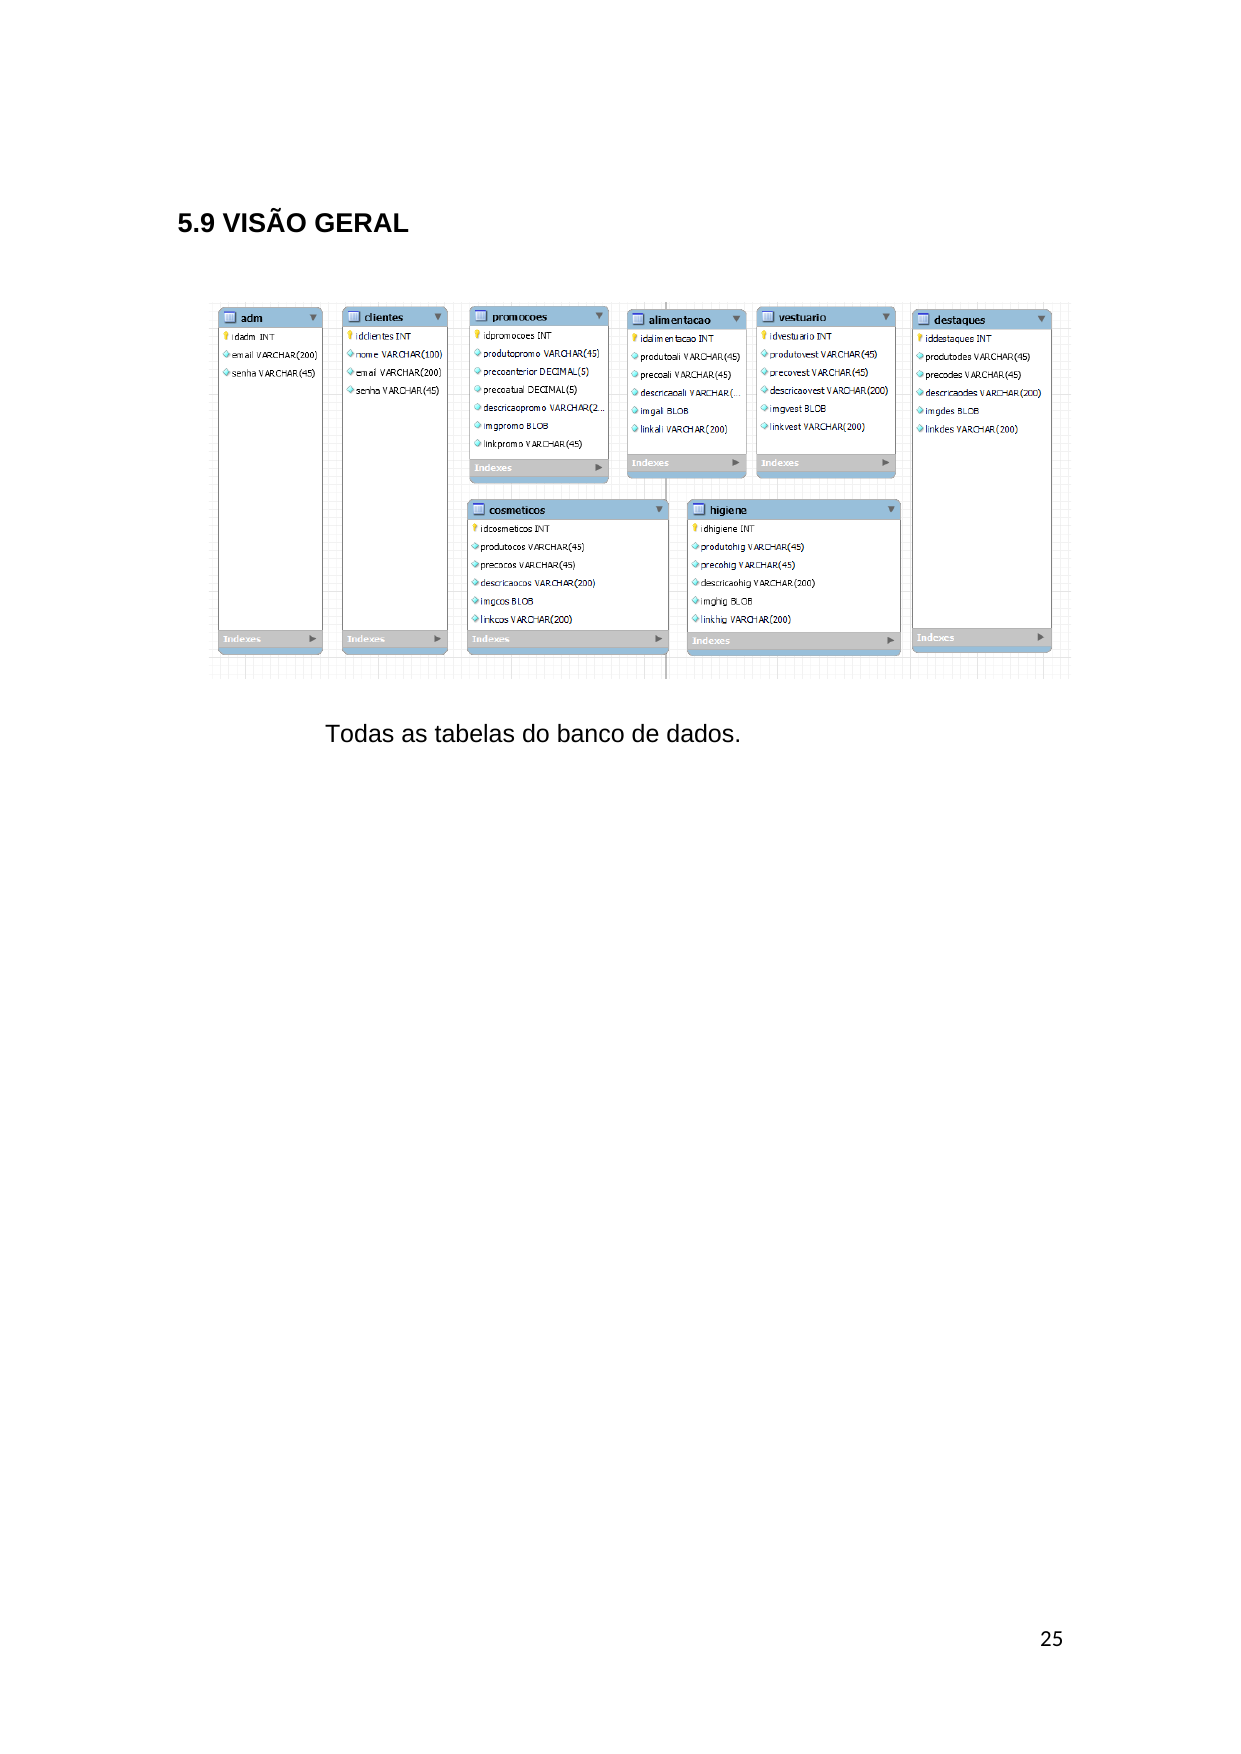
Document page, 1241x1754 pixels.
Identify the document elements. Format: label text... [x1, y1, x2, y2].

subtitle 5.9 VISÃO GERAL [177, 207, 1063, 239]
text Todas as tabelas do banco de dados. [177, 719, 1063, 748]
picture [208, 302, 1072, 679]
